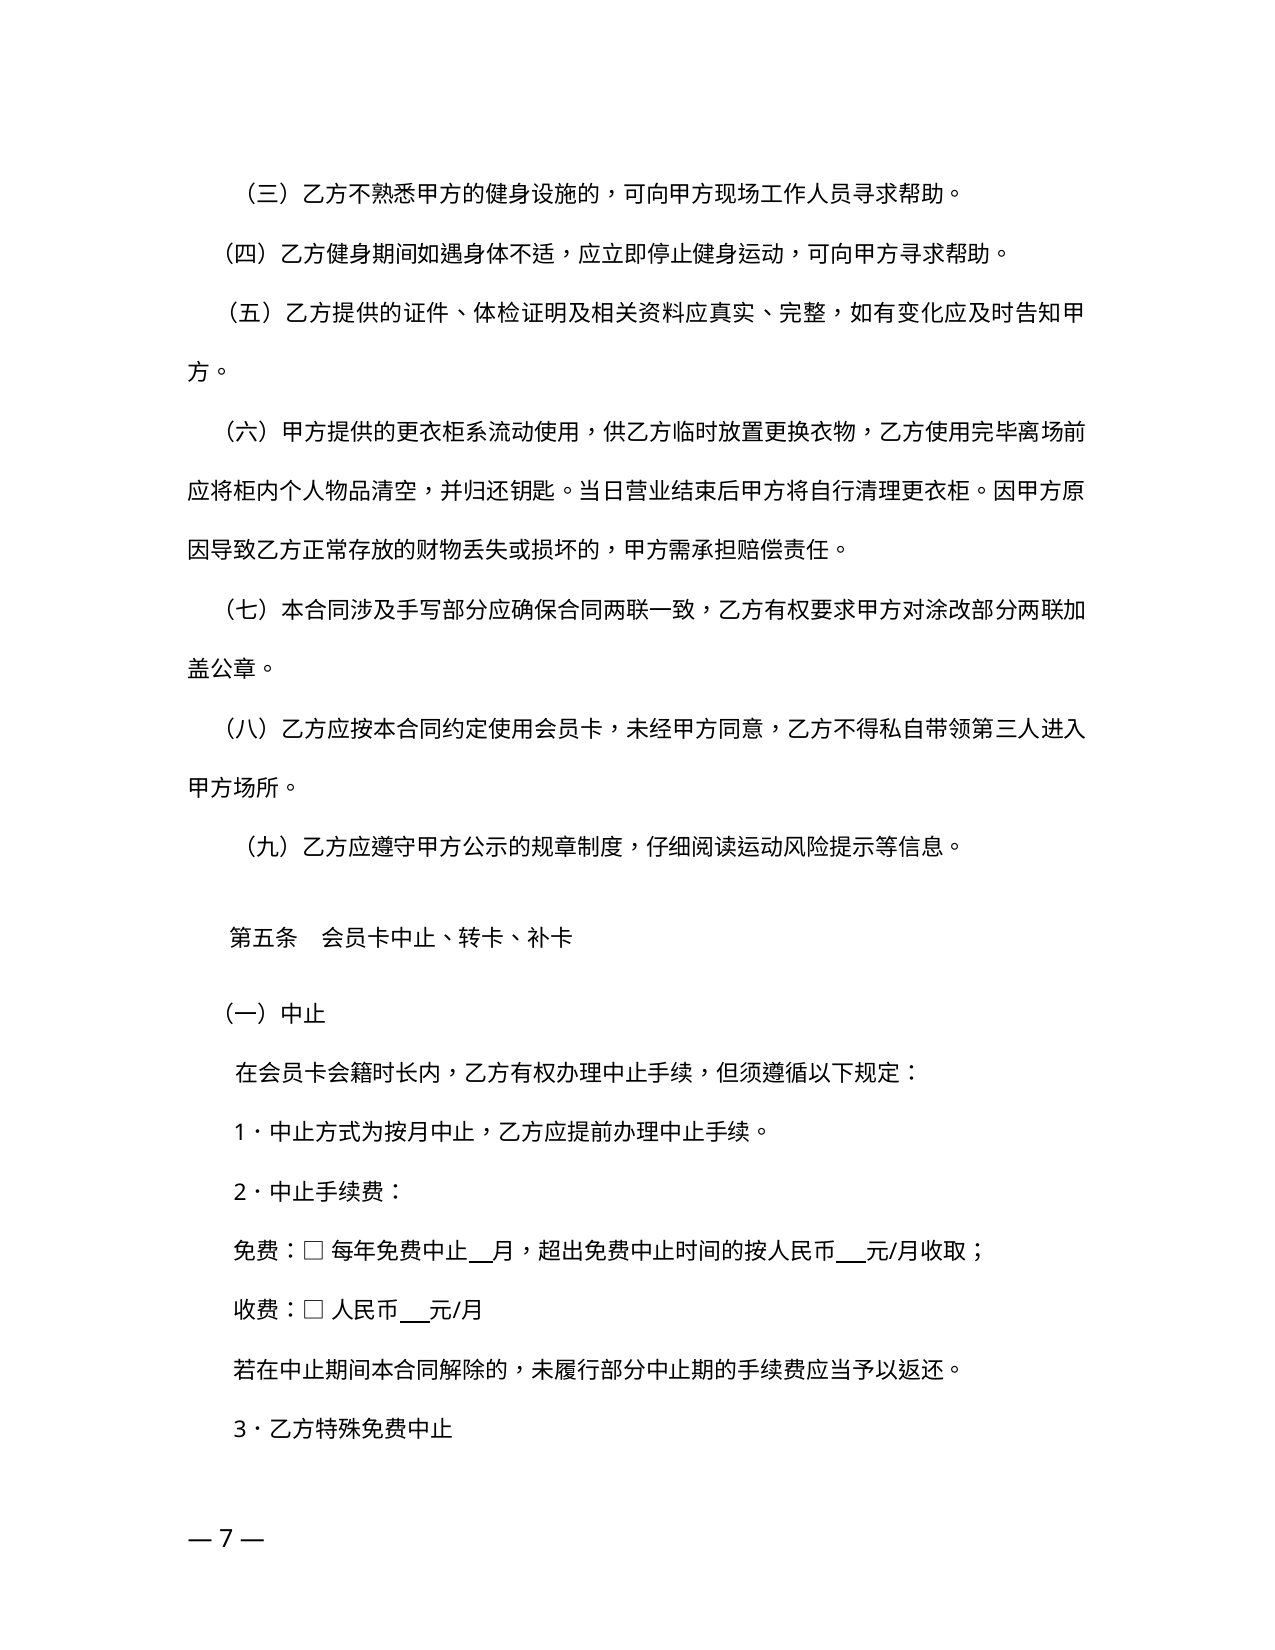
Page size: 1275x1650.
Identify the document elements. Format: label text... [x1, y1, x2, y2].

text （九）乙方应遵守甲方公示的规章制度，仔细阅读运动风险提示等信息。 [187, 803, 1087, 862]
text 在会员卡会籍时长内，乙方有权办理中止手续，但须遵循以下规定： [189, 1029, 1087, 1088]
text （七）本合同涉及手写部分应确保合同两联一致，乙方有权要求甲方对涂改部分两联加盖公章。 [187, 566, 1087, 684]
text 第五条 会员卡中止、转卡、补卡 [187, 922, 1087, 953]
text （五）乙方提供的证件、体检证明及相关资料应真实、完整，如有变化应及时告知甲方。 [187, 269, 1087, 387]
text 收费：□ 人民币 元/月 [187, 1266, 1087, 1326]
text 3．乙方特殊免费中止 [187, 1385, 1087, 1444]
text （四）乙方健身期间如遇身体不适，应立即停止健身运动，可向甲方寻求帮助。 [187, 209, 1087, 269]
text 1．中止方式为按月中止，乙方应提前办理中止手续。 [187, 1088, 1087, 1147]
text 2．中止手续费： [187, 1147, 1087, 1207]
text （一）中止 [187, 969, 1087, 1029]
text 若在中止期间本合同解除的，未履行部分中止期的手续费应当予以返还。 [187, 1326, 1087, 1385]
text （八）乙方应按本合同约定使用会员卡，未经甲方同意，乙方不得私自带领第三人进入甲方场所。 [187, 684, 1087, 803]
text 免费：□ 每年免费中止 月，超出免费中止时间的按人民币 元/月收取； [187, 1207, 1087, 1266]
text （三）乙方不熟悉甲方的健身设施的，可向甲方现场工作人员寻求帮助。 [187, 150, 1087, 209]
text （六）甲方提供的更衣柜系流动使用，供乙方临时放置更换衣物，乙方使用完毕离场前应将柜内个人物品清空，并归还钥匙。当日营业结束后甲方将自行清理更衣柜。因甲方原因导致乙方正常存放的财物丢失或损坏的，甲方需承担赔偿责任。 [187, 387, 1087, 566]
